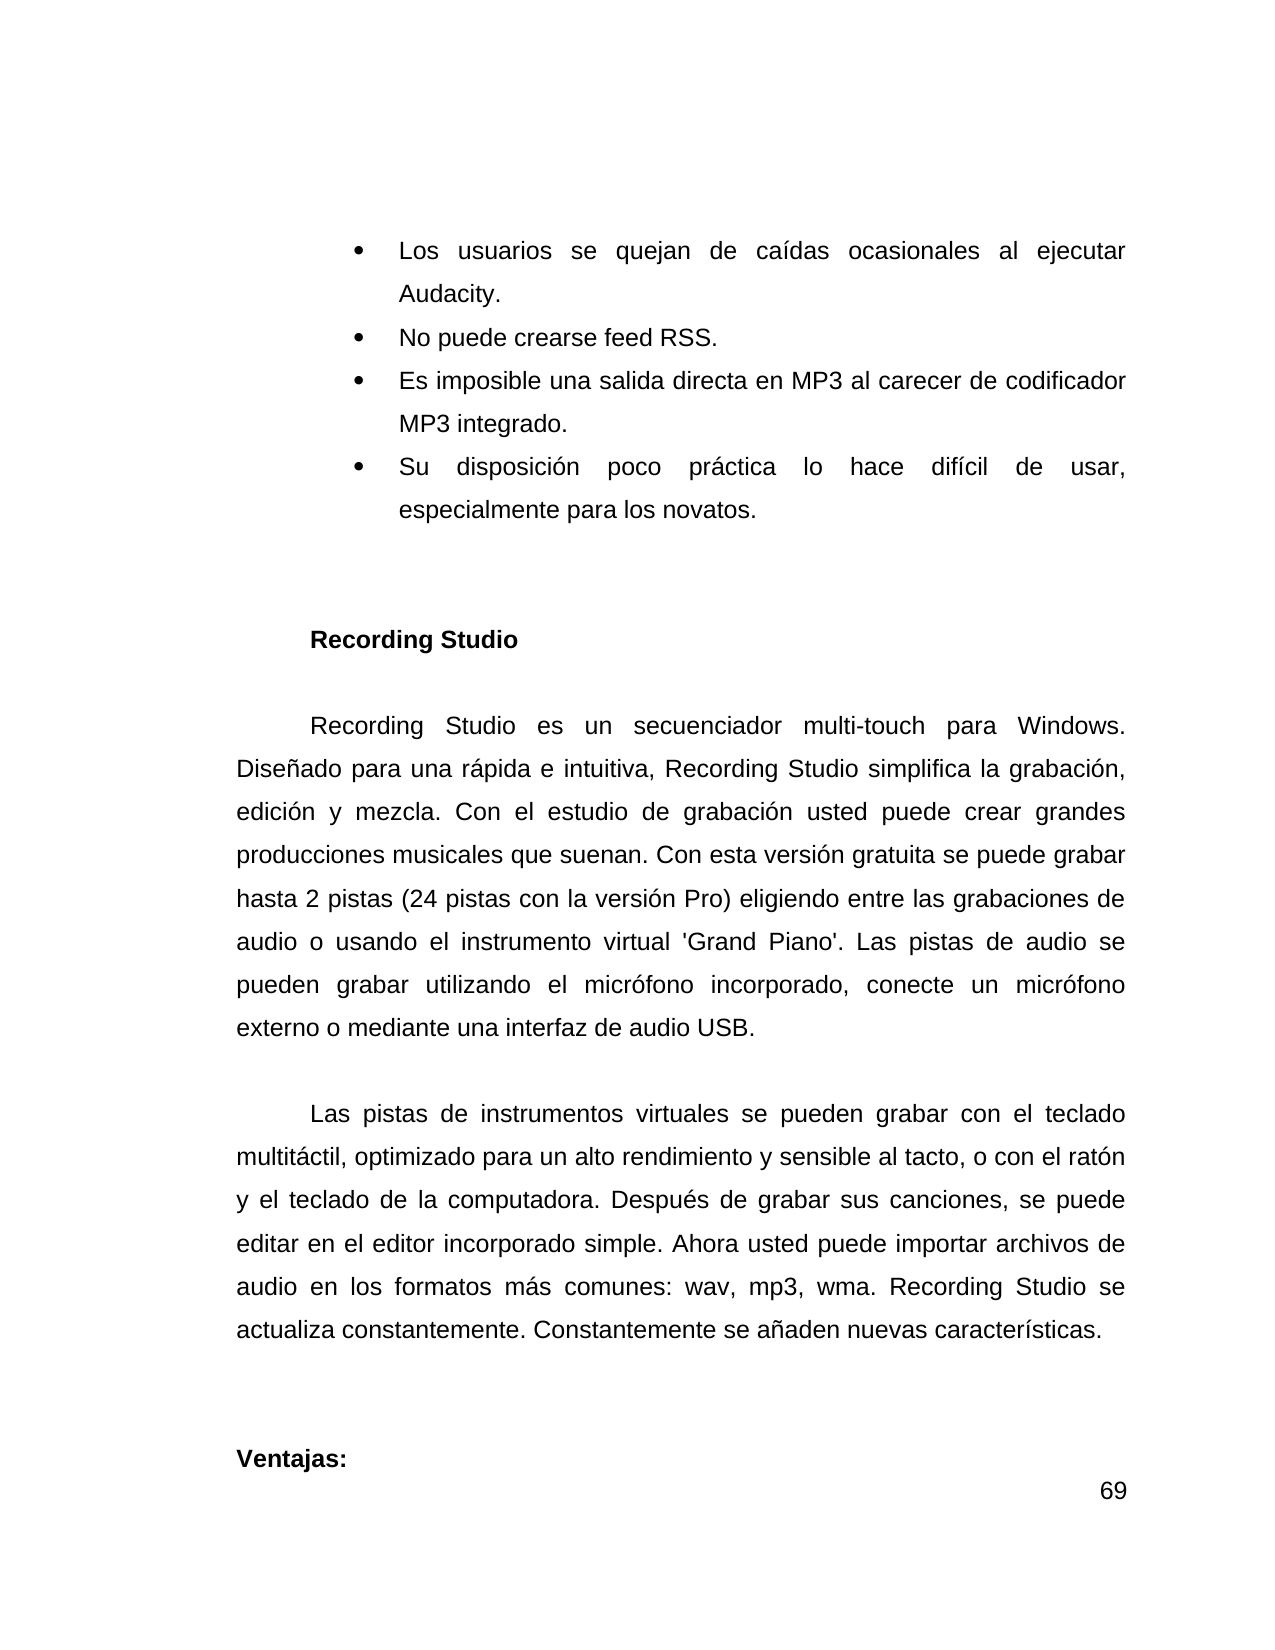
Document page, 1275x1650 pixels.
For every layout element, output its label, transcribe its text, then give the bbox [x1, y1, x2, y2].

list No puede crearse feed RSS. [354, 323, 1127, 351]
text Recording Studio [236, 625, 1127, 653]
text Ventajas: [236, 1444, 1127, 1473]
list Su disposición poco práctica lo hace difícil de usar, especialmente para los novatos. [354, 452, 1127, 524]
text Recording Studio es un secuenciador multi-touch para Windows. Diseñado para una rápida e intuitiva, Recording Studio simplifica la grabación, edición y mezcla. Con el estudio de grabación usted puede crear grandes producciones musicales que suenan. Con esta versión gratuita se puede grabar hasta 2 pistas (24 pistas con la versión Pro) eligiendo entre las grabaciones de audio o usando el instrumento virtual 'Grand Piano'. Las pistas de audio se pueden grabar utilizando el micrófono incorporado, conecte un micrófono externo o mediante una interfaz de audio USB. [236, 711, 1127, 1042]
list Es imposible una salida directa en MP3 al carecer de codificador MP3 integrado. [354, 366, 1127, 438]
text Las pistas de instrumentos virtuales se pueden grabar con el teclado multitáctil, optimizado para un alto rendimiento y sensible al tacto, o con el ratón y el teclado de la computadora. Después de grabar sus canciones, se puede editar en el editor incorporado simple. Ahora usted puede importar archivos de audio en los formatos más comunes: wav, mp3, wma. Recording Studio se actualiza constantemente. Constantemente se añaden nuevas características. [236, 1099, 1127, 1343]
list Los usuarios se quejan de caídas ocasionales al ejecutar Audacity. [354, 236, 1127, 308]
